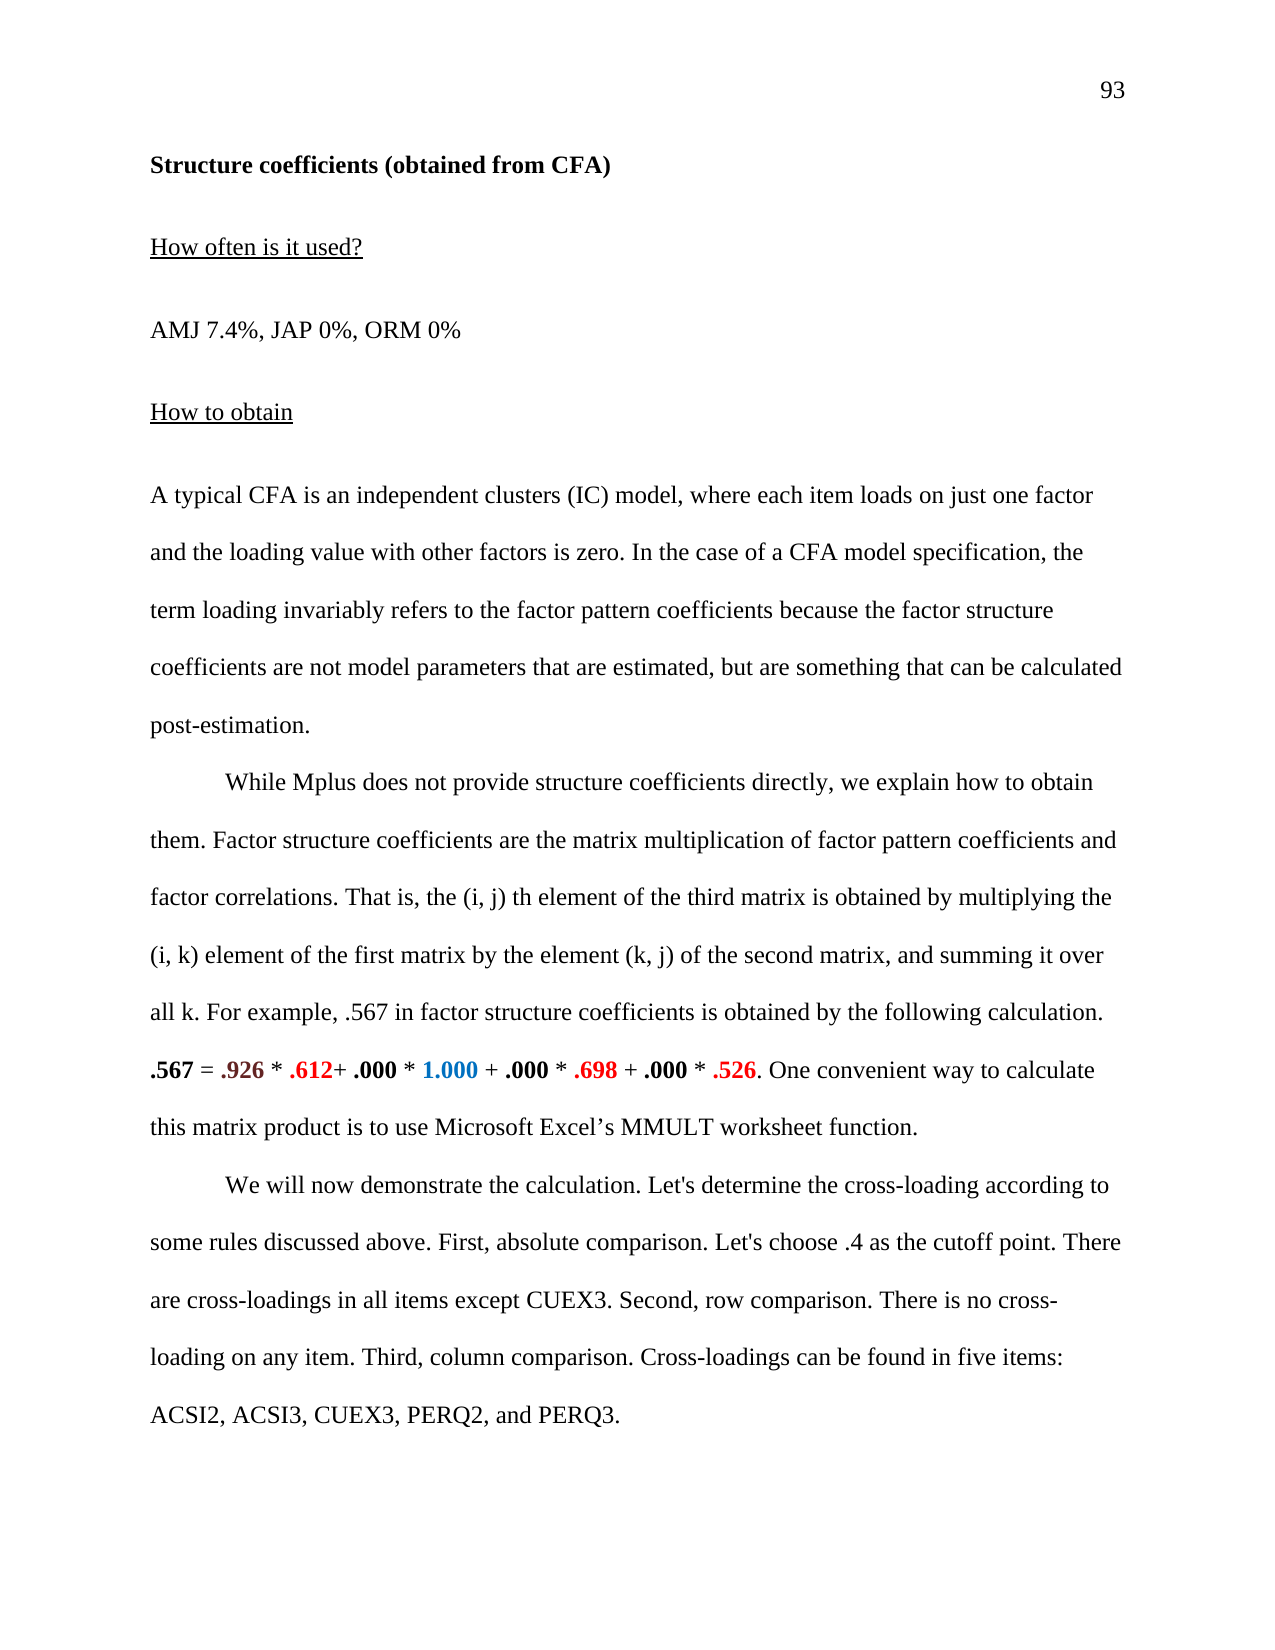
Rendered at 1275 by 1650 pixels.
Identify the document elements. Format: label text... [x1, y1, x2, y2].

subtitle Structure coefficients (obtained from CFA) [150, 150, 1125, 179]
subtitle How to obtain [150, 397, 1125, 426]
text A typical CFA is an independent clusters (IC) model, where each item loads on just one factor and the loading value with other factors is zero. In the case of a CFA model specification, the term loading invariably refers to the factor pattern coefficients because the factor structure coefficients are not model parameters that are estimated, but are something that can be calculated post-estimation. [150, 480, 1125, 739]
text While Mplus does not provide structure coefficients directly, we explain how to obtain them. Factor structure coefficients are the matrix multiplication of factor pattern coefficients and factor correlations. That is, the (i, j) th element of the third matrix is obtained by multiplying the (i, k) element of the first matrix by the element (k, j) of the second matrix, and summing it over all k. For example, .567 in factor structure coefficients is obtained by the following calculation. .567 = .926 * .612+ .000 * 1.000 + .000 * .698 + .000 * .526. One convenient way to calculate this matrix product is to use Microsoft Excel’s MMULT worksheet function. [150, 767, 1125, 1141]
text AMJ 7.4%, JAP 0%, ORM 0% [150, 315, 1125, 344]
text We will now demonstrate the calculation. Let's determine the cross-loading according to some rules discussed above. First, absolute comparison. Let's choose .4 as the cutoff point. There are cross-loadings in all items except CUEX3. Second, row comparison. There is no cross-loading on any item. Third, column comparison. Cross-loadings can be found in five items: ACSI2, ACSI3, CUEX3, PERQ2, and PERQ3. [150, 1170, 1125, 1429]
subtitle How often is it used? [150, 232, 1125, 261]
